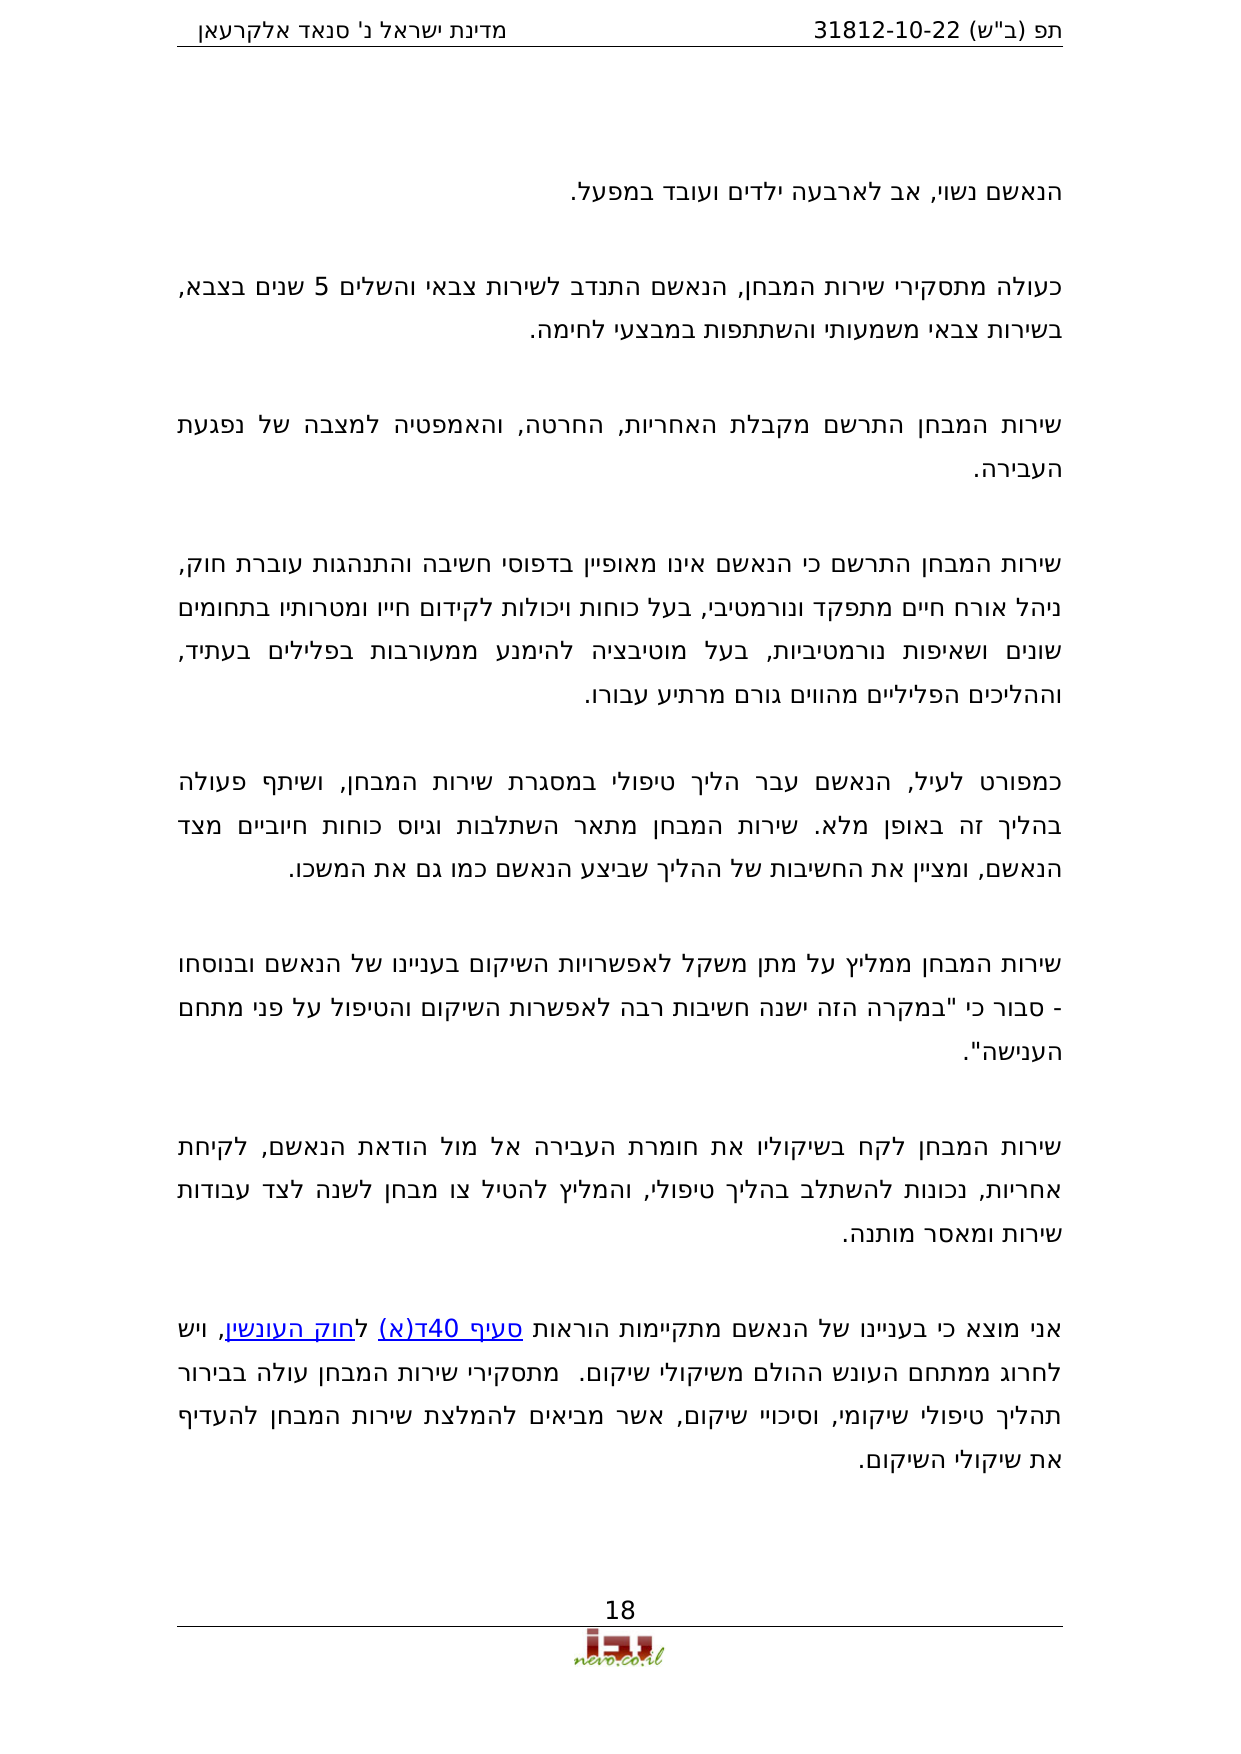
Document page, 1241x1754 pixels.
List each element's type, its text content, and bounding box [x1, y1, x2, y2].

text כמפורט לעיל, הנאשם עבר הליך טיפולי במסגרת שירות המבחן, ושיתף פעולה בהליך זה באופן מלא. שירות המבחן מתאר השתלבות וגיוס כוחות חיוביים מצד הנאשם, ומציין את החשיבות של ההליך שביצע הנאשם כמו גם את המשכו. [177, 767, 1063, 884]
text שירות המבחן ממליץ על מתן משקל לאפשרויות השיקום בעניינו של הנאשם ובנוסחו - סבור כי "במקרה הזה ישנה חשיבות רבה לאפשרות השיקום והטיפול על פני מתחם הענישה". [177, 949, 1063, 1066]
text הנאשם נשוי, אב לארבעה ילדים ועובד במפעל. [177, 177, 1063, 206]
text כעולה מתסקירי שירות המבחן, הנאשם התנדב לשירות צבאי והשלים 5 שנים בצבא, בשירות צבאי משמעותי והשתתפות במבצעי לחימה. [177, 272, 1063, 345]
text שירות המבחן התרשם כי הנאשם אינו מאופיין בדפוסי חשיבה והתנהגות עוברת חוק, ניהל אורח חיים מתפקד ונורמטיבי, בעל כוחות ויכולות לקידום חייו ומטרותיו בתחומים שונים ושאיפות נורמטיביות, בעל מוטיבציה להימנע ממעורבות בפלילים בעתיד, וההליכים הפליליים מהווים גורם מרתיע עבורו. [177, 549, 1063, 709]
text אני מוצא כי בעניינו של הנאשם מתקיימות הוראות סעיף 40ד(א) לחוק העונשין, ויש לחרוג ממתחם העונש ההולם משיקולי שיקום. מתסקירי שירות המבחן עולה בבירור תהליך טיפולי שיקומי, וסיכויי שיקום, אשר מביאים להמלצת שירות המבחן להעדיף את שיקולי השיקום. [177, 1314, 1063, 1474]
text שירות המבחן לקח בשיקוליו את חומרת העבירה אל מול הודאת הנאשם, לקיחת אחריות, נכונות להשתלב בהליך טיפולי, והמליץ להטיל צו מבחן לשנה לצד עבודות שירות ומאסר מותנה. [177, 1132, 1063, 1248]
picture [574, 1628, 666, 1667]
text שירות המבחן התרשם מקבלת האחריות, החרטה, והאמפטיה למצבה של נפגעת העבירה. [177, 411, 1063, 483]
